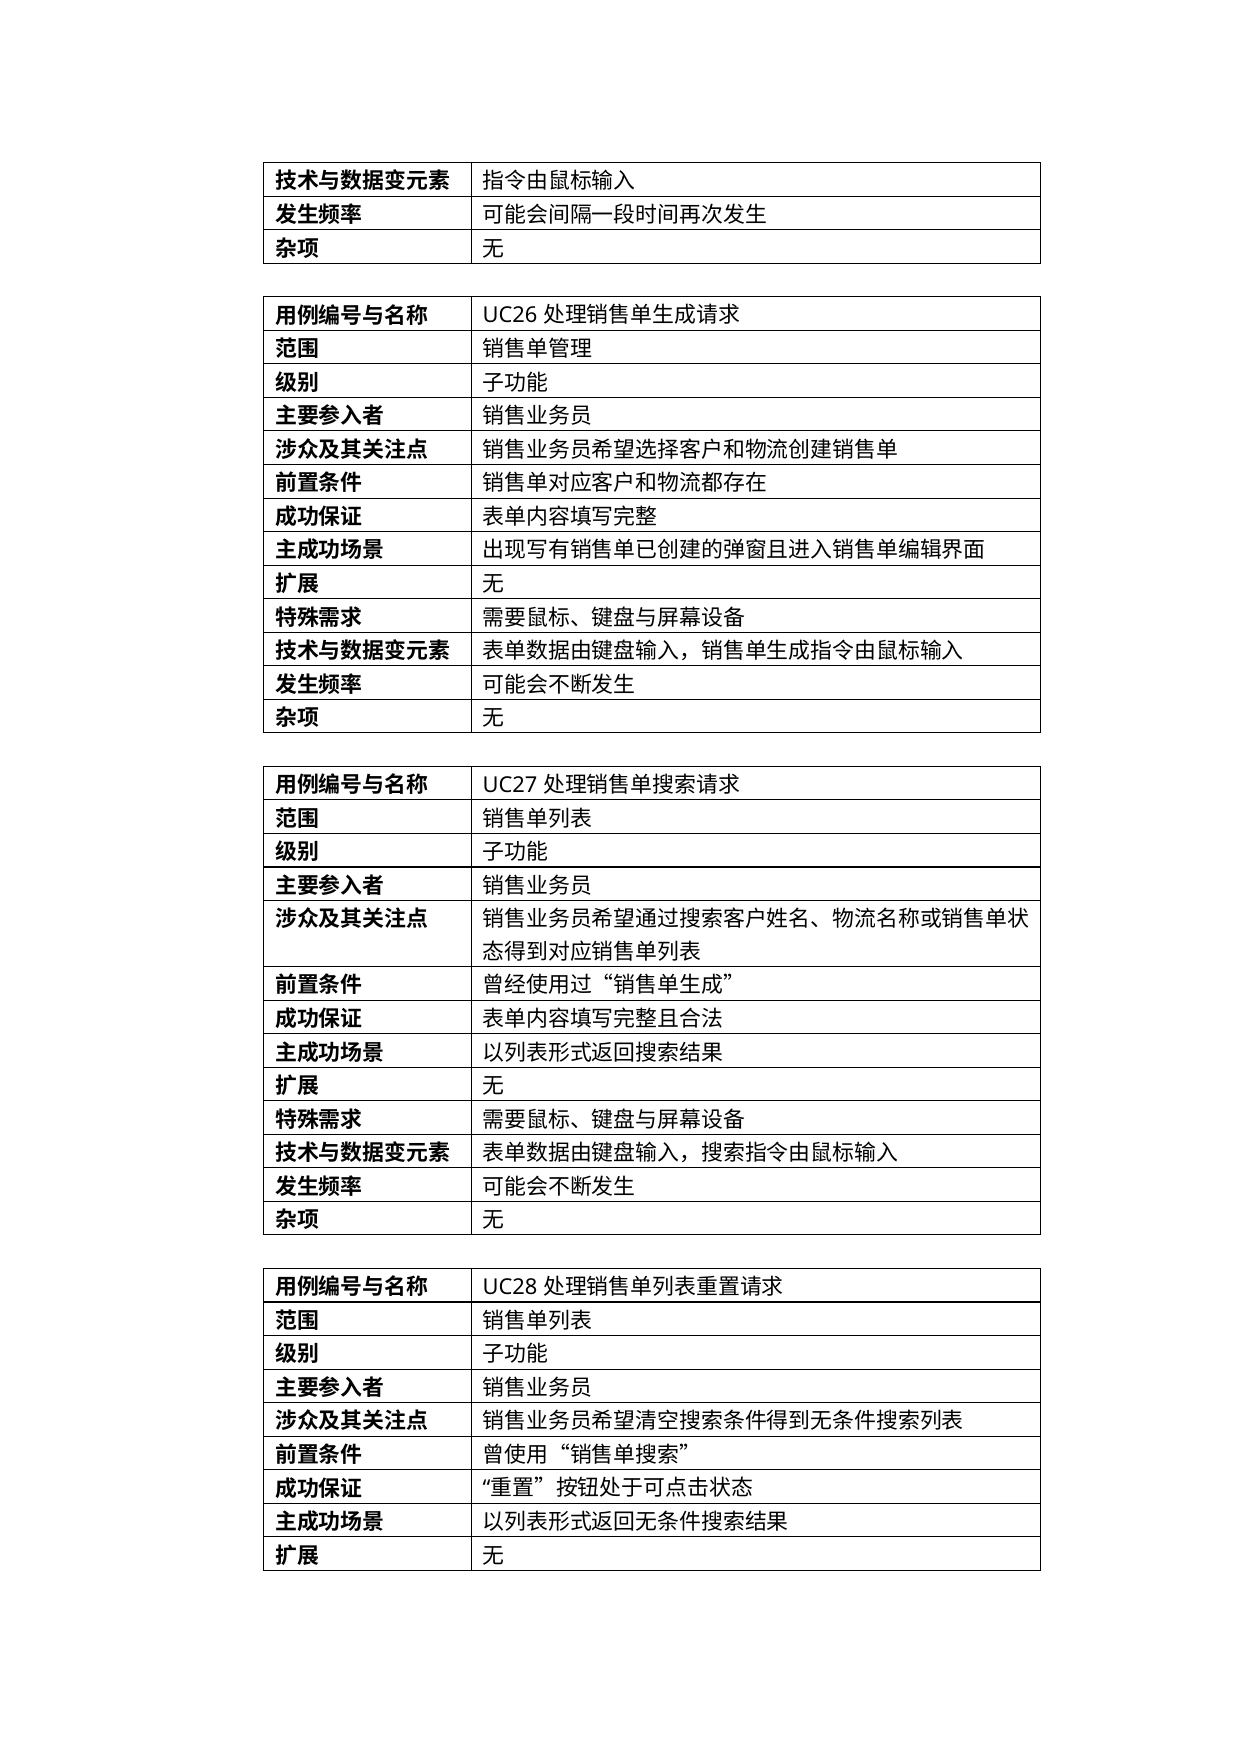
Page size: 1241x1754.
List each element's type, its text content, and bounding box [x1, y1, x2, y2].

table_cell 范围 [264, 800, 471, 833]
table_cell 级别 [264, 834, 471, 866]
table_cell 子功能 [472, 1336, 1040, 1368]
table_cell 表单数据由键盘输入，搜索指令由鼠标输入 [472, 1135, 1040, 1167]
table_cell 主要参入者 [264, 868, 471, 900]
table_cell 主要参入者 [264, 398, 471, 430]
table_cell 无 [472, 1537, 1040, 1570]
table_header 用例编号与名称 [264, 297, 471, 330]
table_cell 级别 [264, 1336, 471, 1368]
table_cell 发生频率 [264, 1168, 471, 1201]
table_cell 涉众及其关注点 [264, 431, 471, 464]
table_cell 无 [472, 566, 1040, 598]
table_cell 技术与数据变元素 [264, 163, 471, 196]
table_cell 主成功场景 [264, 1034, 471, 1067]
table_cell 技术与数据变元素 [264, 633, 471, 665]
table_cell 特殊需求 [264, 599, 471, 632]
table_cell 需要鼠标、键盘与屏幕设备 [472, 599, 1040, 632]
table_cell 成功保证 [264, 499, 471, 531]
table_cell 销售业务员希望通过搜索客户姓名、物流名称或销售单状态得到对应销售单列表 [472, 901, 1040, 966]
table_cell 发生频率 [264, 666, 471, 699]
table_cell 涉众及其关注点 [264, 901, 471, 966]
table_cell 前置条件 [264, 967, 471, 999]
table_cell 杂项 [264, 230, 471, 263]
table_cell 杂项 [264, 700, 471, 732]
table_cell 扩展 [264, 566, 471, 598]
table_cell 销售单列表 [472, 1303, 1040, 1335]
table_header UC28 处理销售单列表重置请求 [472, 1269, 1040, 1301]
table_cell 范围 [264, 331, 471, 363]
table_cell 销售业务员希望清空搜索条件得到无条件搜索列表 [472, 1403, 1040, 1436]
table_cell 销售单对应客户和物流都存在 [472, 465, 1040, 497]
table_cell 销售业务员希望选择客户和物流创建销售单 [472, 431, 1040, 464]
table_cell 销售单管理 [472, 331, 1040, 363]
table_header 用例编号与名称 [264, 767, 471, 799]
table_cell 涉众及其关注点 [264, 1403, 471, 1436]
table_cell 曾经使用过“销售单生成” [472, 967, 1040, 999]
table_cell 无 [472, 1068, 1040, 1100]
table_header 用例编号与名称 [264, 1269, 471, 1301]
table_cell 需要鼠标、键盘与屏幕设备 [472, 1101, 1040, 1134]
table_cell 可能会间隔一段时间再次发生 [472, 197, 1040, 229]
table_cell 主要参入者 [264, 1370, 471, 1402]
table_cell 子功能 [472, 364, 1040, 397]
table_header UC26 处理销售单生成请求 [472, 297, 1040, 330]
table_cell 发生频率 [264, 197, 471, 229]
table_cell 无 [472, 230, 1040, 263]
table_cell 前置条件 [264, 465, 471, 497]
table_cell 以列表形式返回搜索结果 [472, 1034, 1040, 1067]
table_cell 特殊需求 [264, 1101, 471, 1134]
table_cell 主成功场景 [264, 532, 471, 564]
table_cell 扩展 [264, 1068, 471, 1100]
table_cell 指令由鼠标输入 [472, 163, 1040, 196]
table_cell 主成功场景 [264, 1504, 471, 1536]
table_cell 无 [472, 1202, 1040, 1234]
table_cell 销售单列表 [472, 800, 1040, 833]
table_cell 子功能 [472, 834, 1040, 866]
table_cell 可能会不断发生 [472, 1168, 1040, 1201]
table_cell 级别 [264, 364, 471, 397]
table_cell 销售业务员 [472, 868, 1040, 900]
table_cell 表单数据由键盘输入，销售单生成指令由鼠标输入 [472, 633, 1040, 665]
table_cell 表单内容填写完整且合法 [472, 1001, 1040, 1033]
table_header UC27 处理销售单搜索请求 [472, 767, 1040, 799]
table_cell 杂项 [264, 1202, 471, 1234]
table_cell 出现写有销售单已创建的弹窗且进入销售单编辑界面 [472, 532, 1040, 564]
table_cell “重置”按钮处于可点击状态 [472, 1470, 1040, 1503]
table_cell 范围 [264, 1303, 471, 1335]
table_cell 销售业务员 [472, 398, 1040, 430]
table_cell 曾使用“销售单搜索” [472, 1437, 1040, 1469]
table_cell 成功保证 [264, 1001, 471, 1033]
table_cell 可能会不断发生 [472, 666, 1040, 699]
table_cell 成功保证 [264, 1470, 471, 1503]
table_cell 前置条件 [264, 1437, 471, 1469]
table_cell 无 [472, 700, 1040, 732]
table_cell 以列表形式返回无条件搜索结果 [472, 1504, 1040, 1536]
table_cell 销售业务员 [472, 1370, 1040, 1402]
table_cell 技术与数据变元素 [264, 1135, 471, 1167]
table_cell 表单内容填写完整 [472, 499, 1040, 531]
table_cell 扩展 [264, 1537, 471, 1570]
